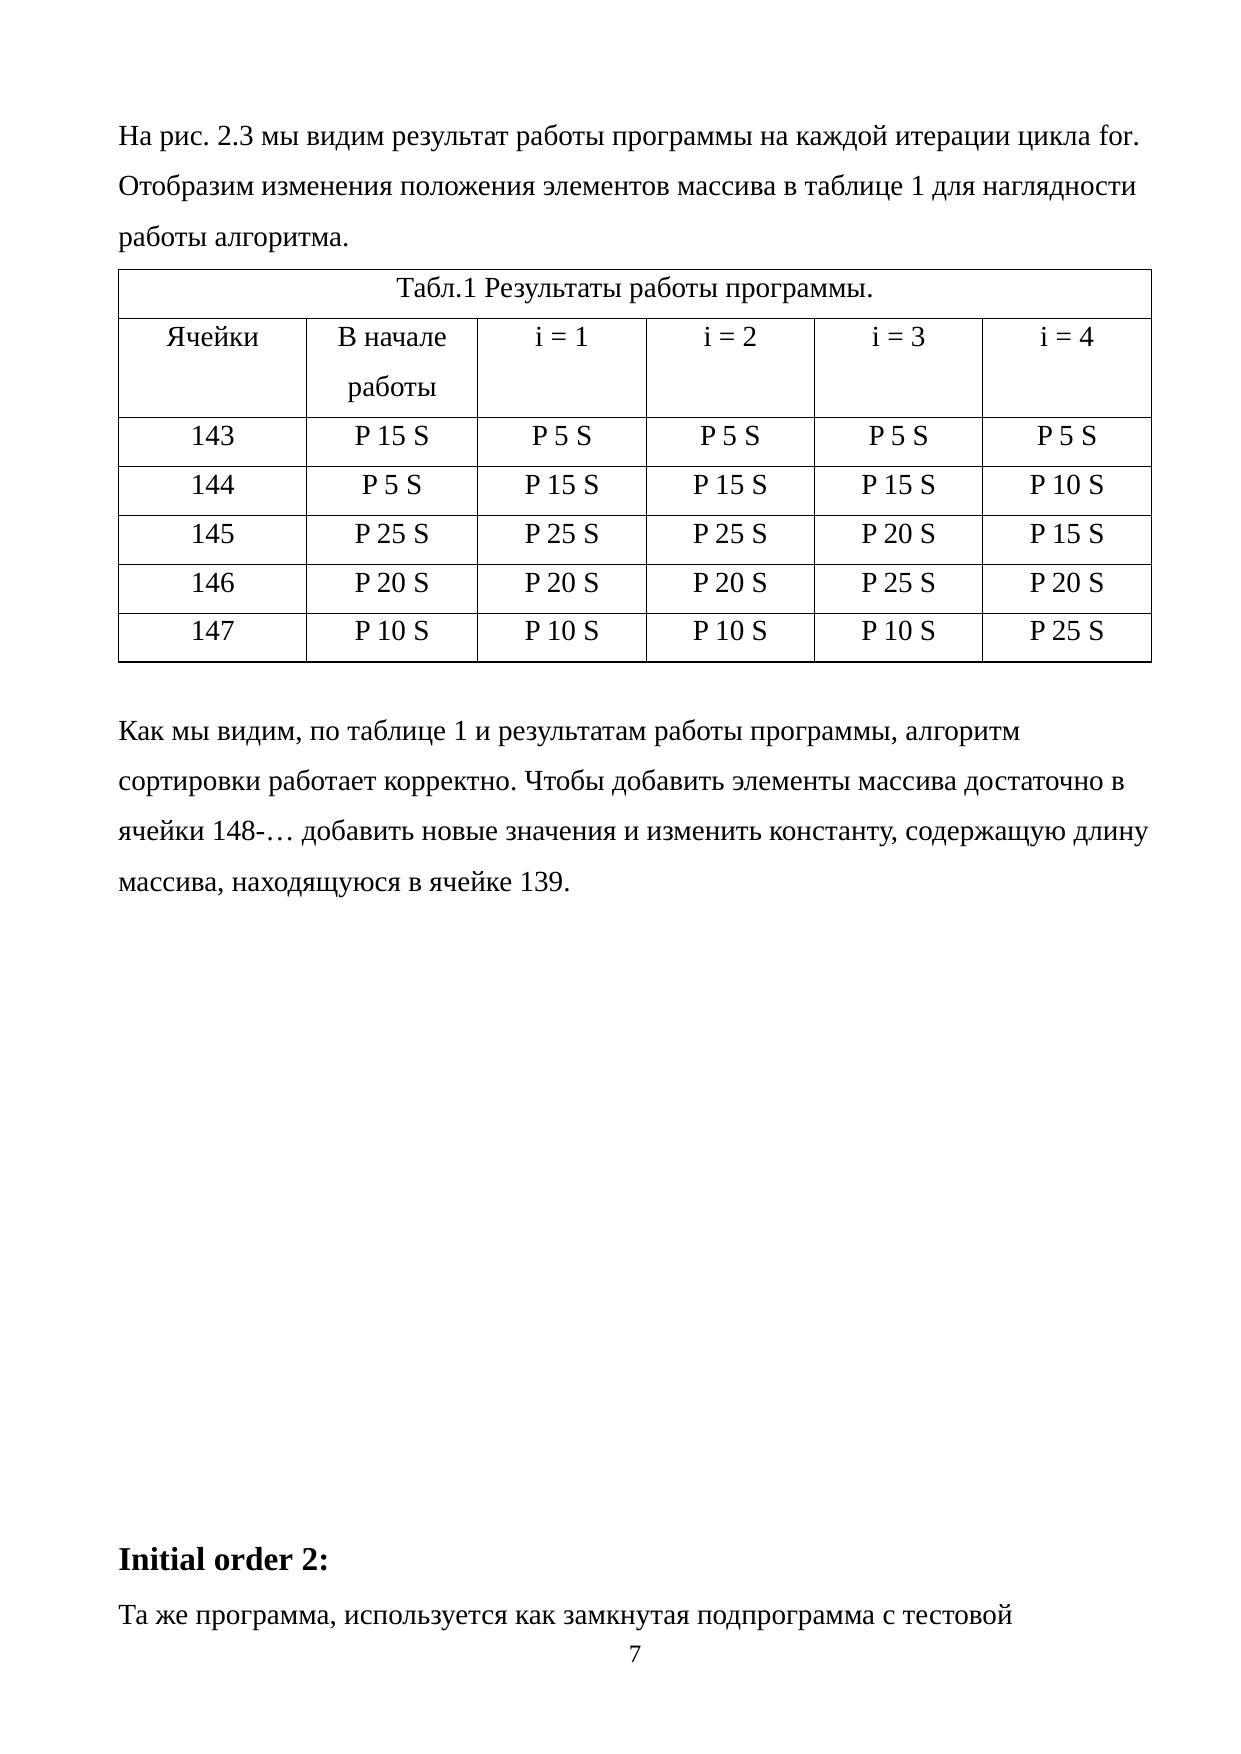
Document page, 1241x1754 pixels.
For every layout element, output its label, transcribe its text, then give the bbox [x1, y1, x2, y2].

table_cell P 10 S [647, 614, 814, 661]
table_cell P 5 S [647, 418, 814, 466]
table_cell P 5 S [478, 418, 646, 466]
table_cell P 25 S [307, 516, 477, 564]
table_cell P 5 S [815, 418, 982, 466]
table_cell P 10 S [815, 614, 982, 661]
table_header Табл.1 Результаты работы программы. [119, 270, 1151, 318]
table_cell i = 1 [478, 319, 646, 417]
table_cell P 15 S [647, 467, 814, 515]
table_cell P 20 S [307, 565, 477, 612]
table_cell i = 3 [815, 319, 982, 417]
text На рис. 2.3 мы видим результат работы программы на каждой итерации цикла for. Отобразим изменения положения элементов массива в таблице 1 для наглядности работы алгоритма. [118, 118, 1152, 252]
table_cell P 15 S [815, 467, 982, 515]
table_cell P 25 S [983, 614, 1151, 661]
table_cell P 15 S [983, 516, 1151, 564]
text Initial order 2: [118, 1539, 1152, 1578]
table_cell P 20 S [815, 516, 982, 564]
table_cell P 5 S [307, 467, 477, 515]
table_cell P 25 S [478, 516, 646, 564]
table_cell P 10 S [983, 467, 1151, 515]
table_cell P 5 S [983, 418, 1151, 466]
table_cell В начале работы [307, 319, 477, 417]
table_cell 145 [119, 516, 306, 564]
table_cell P 25 S [815, 565, 982, 612]
table_cell P 20 S [478, 565, 646, 612]
table_cell 147 [119, 614, 306, 661]
text Та же программа, используется как замкнутая подпрограмма с тестовой [118, 1597, 1152, 1630]
table_cell Ячейки [119, 319, 306, 417]
table_cell 144 [119, 467, 306, 515]
table_cell i = 4 [983, 319, 1151, 417]
table_cell P 15 S [478, 467, 646, 515]
table_cell 143 [119, 418, 306, 466]
table_cell P 10 S [307, 614, 477, 661]
table_cell P 15 S [307, 418, 477, 466]
text Как мы видим, по таблице 1 и результатам работы программы, алгоритм сортировки работает корректно. Чтобы добавить элементы массива достаточно в ячейки 148-… добавить новые значения и изменить константу, содержащую длину массива, находящуюся в ячейке 139. [118, 713, 1152, 897]
table_cell i = 2 [647, 319, 814, 417]
table_cell 146 [119, 565, 306, 612]
table_cell P 10 S [478, 614, 646, 661]
table_cell P 25 S [647, 516, 814, 564]
table_cell P 20 S [983, 565, 1151, 612]
table_cell P 20 S [647, 565, 814, 612]
